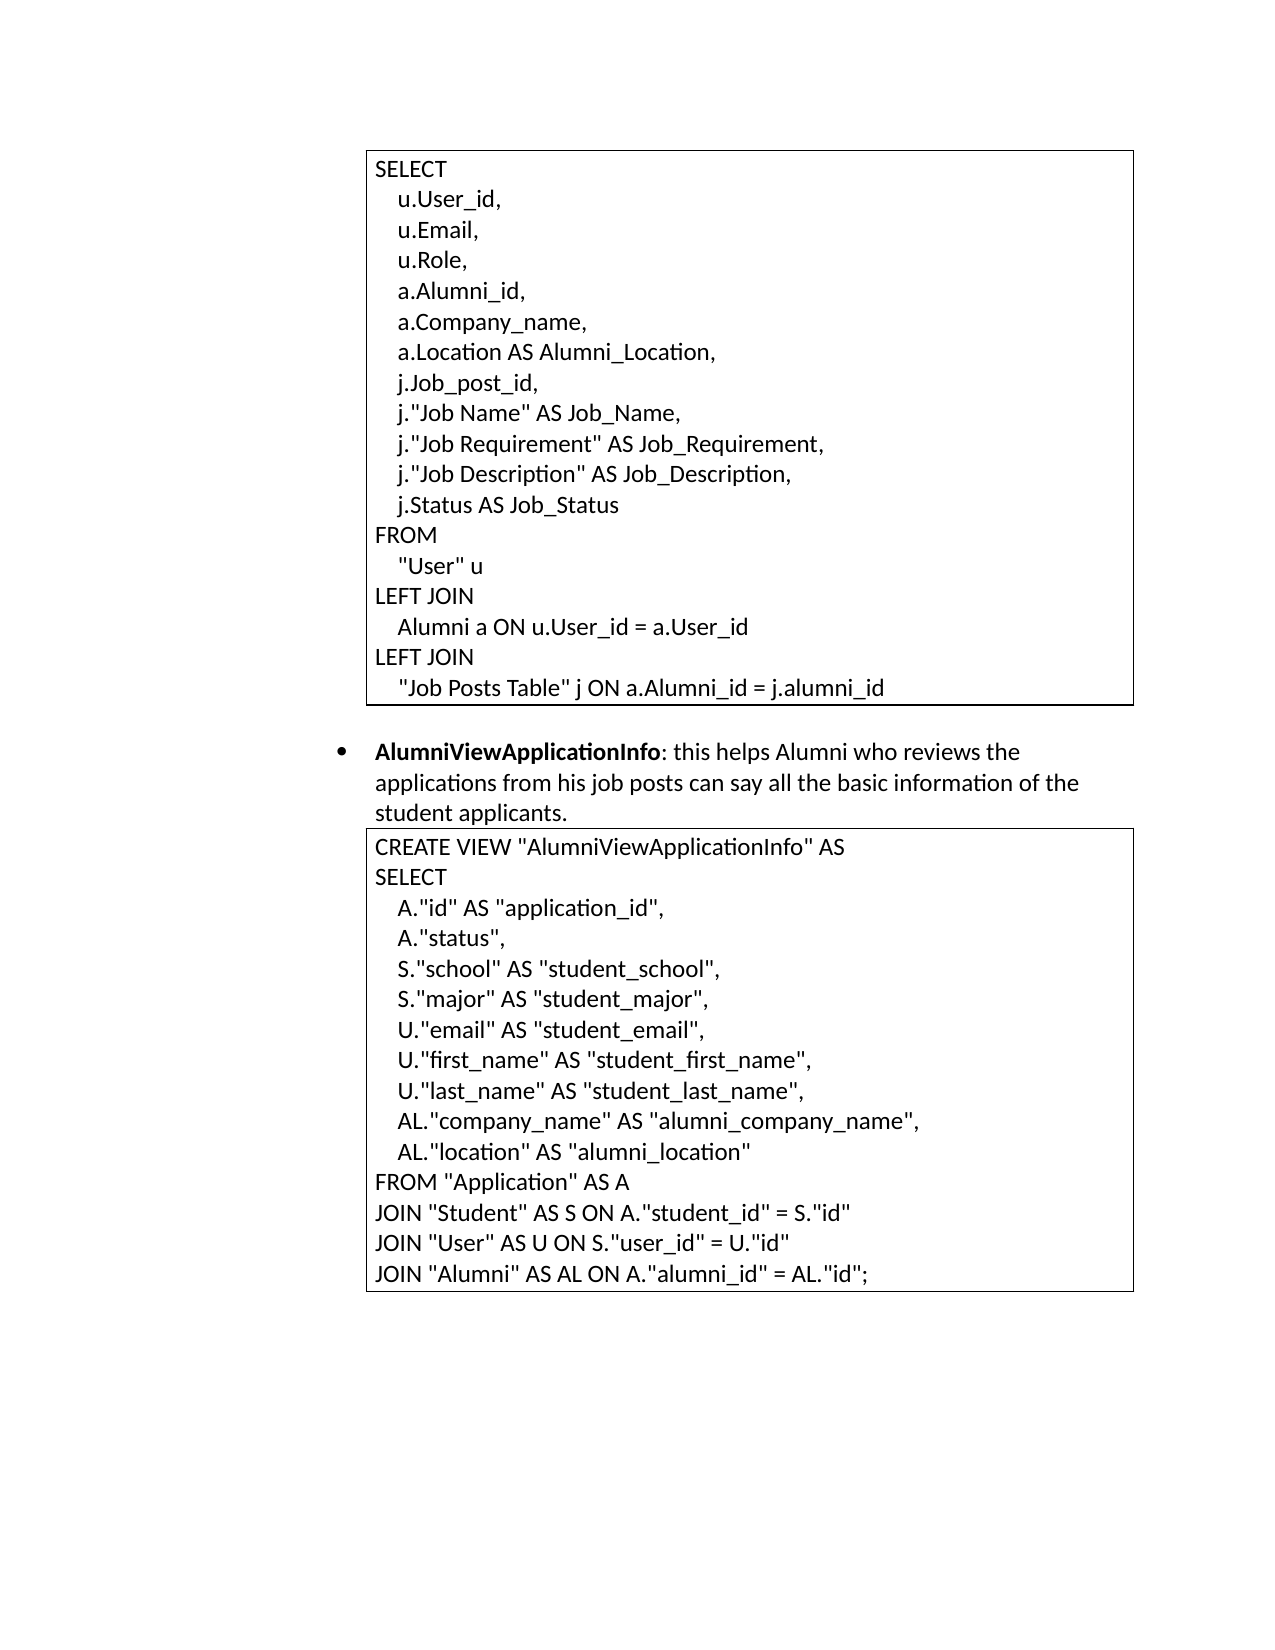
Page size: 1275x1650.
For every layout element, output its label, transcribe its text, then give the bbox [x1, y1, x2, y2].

list U."last_name" AS "student_last_name", [367, 1072, 1133, 1102]
text "User" u [367, 547, 1133, 577]
text j."Job Requirement" AS Job_Requirement, [367, 425, 1133, 455]
text SELECT [367, 151, 1133, 181]
text a.Company_name, [367, 303, 1133, 333]
list SELECT [367, 858, 1133, 889]
list CREATE VIEW "AlumniViewApplicationInfo" AS [367, 829, 1133, 858]
list A."status", [367, 919, 1133, 950]
text j.Status AS Job_Status [367, 486, 1133, 516]
list A."id" AS "application_id", [367, 889, 1133, 919]
text j."Job Name" AS Job_Name, [367, 394, 1133, 425]
text u.Email, [367, 211, 1133, 242]
text LEFT JOIN [367, 638, 1133, 669]
text FROM [367, 516, 1133, 547]
list JOIN "User" AS U ON S."user_id" = U."id" [367, 1224, 1133, 1255]
list AlumniViewApplicationInfo: this helps Alumni who reviews the applications from his job posts can say all the basic information of the student applicants. [337, 736, 1125, 828]
text u.User_id, [367, 181, 1133, 211]
list U."first_name" AS "student_first_name", [367, 1041, 1133, 1072]
list AL."company_name" AS "alumni_company_name", [367, 1102, 1133, 1133]
text j.Job_post_id, [367, 364, 1133, 394]
text a.Alumni_id, [367, 272, 1133, 303]
list FROM "Application" AS A [367, 1163, 1133, 1194]
list AL."location" AS "alumni_location" [367, 1133, 1133, 1163]
text LEFT JOIN [367, 577, 1133, 608]
list S."school" AS "student_school", [367, 950, 1133, 980]
list S."major" AS "student_major", [367, 980, 1133, 1011]
text Alumni a ON u.User_id = a.User_id [367, 608, 1133, 638]
list JOIN "Student" AS S ON A."student_id" = S."id" [367, 1194, 1133, 1224]
text u.Role, [367, 242, 1133, 272]
list U."email" AS "student_email", [367, 1011, 1133, 1041]
list JOIN "Alumni" AS AL ON A."alumni_id" = AL."id"; [367, 1255, 1133, 1291]
text "Job Posts Table" j ON a.Alumni_id = j.alumni_id [367, 669, 1133, 704]
text j."Job Description" AS Job_Description, [367, 455, 1133, 486]
text a.Location AS Alumni_Location, [367, 333, 1133, 364]
